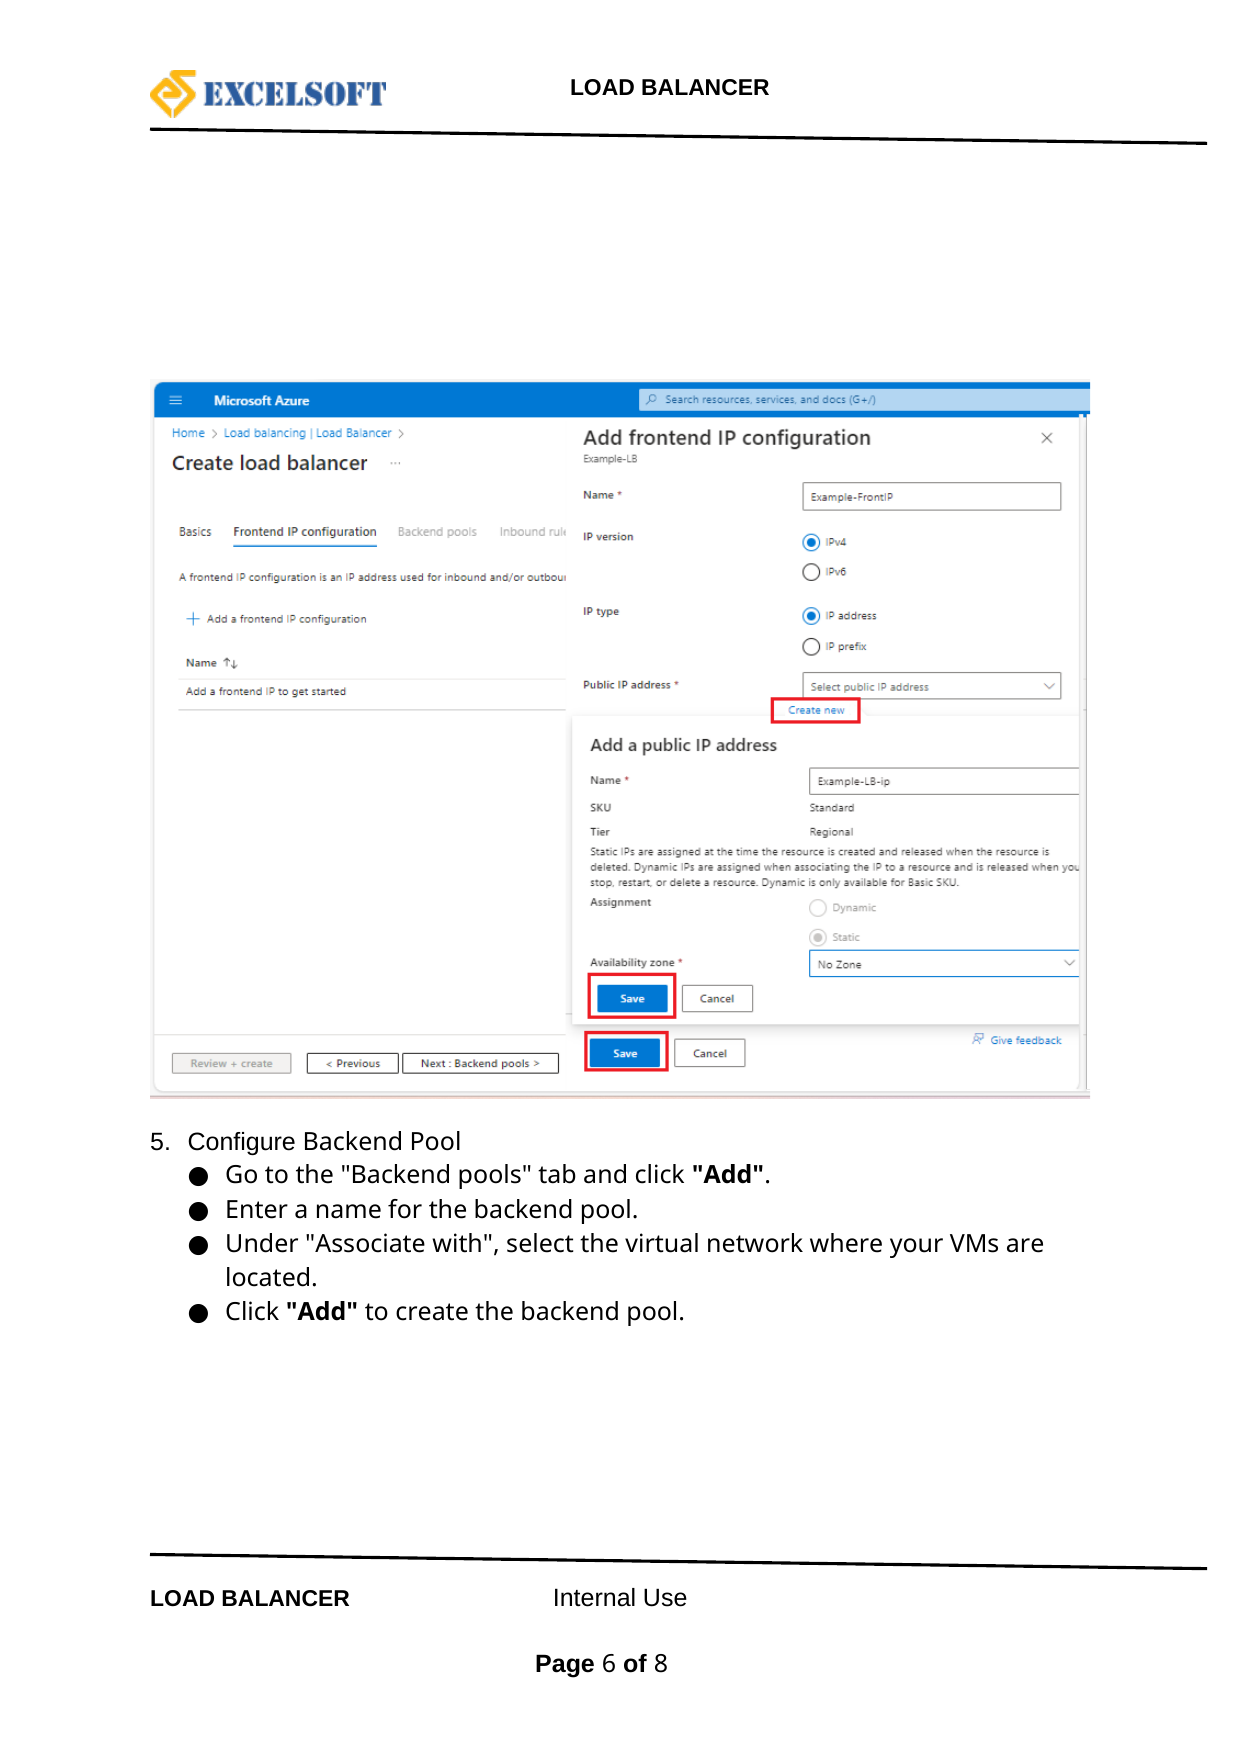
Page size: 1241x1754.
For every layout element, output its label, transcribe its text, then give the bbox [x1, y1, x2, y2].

list Configure Backend Pool [150, 1123, 1090, 1157]
list Go to the "Backend pools" tab and click "Add". [187, 1157, 1090, 1191]
list Under "Associate with", select the virtual network where your VMs are located. [187, 1225, 1090, 1293]
list Enter a name for the backend pool. [187, 1191, 1090, 1225]
picture [150, 379, 1091, 1099]
picture [150, 70, 386, 118]
list Click "Add" to create the backend pool. [187, 1293, 1090, 1327]
